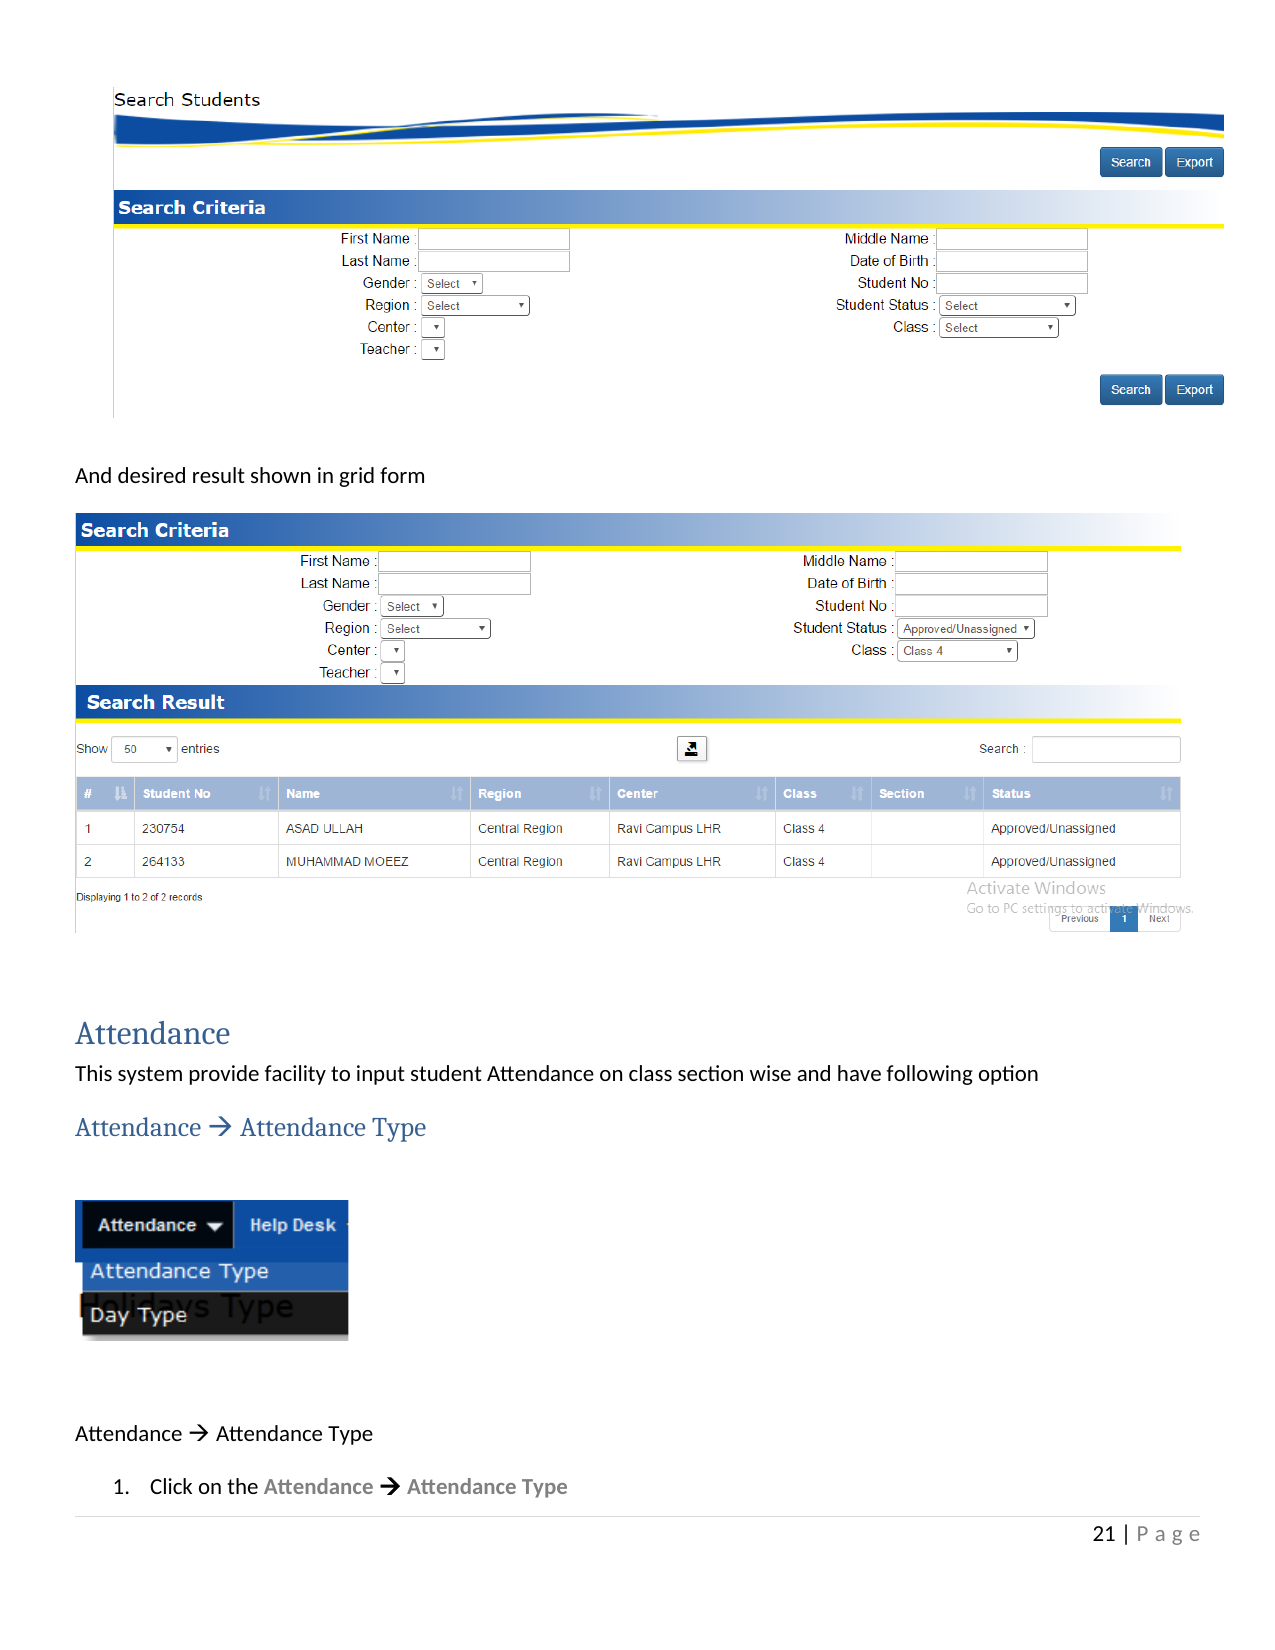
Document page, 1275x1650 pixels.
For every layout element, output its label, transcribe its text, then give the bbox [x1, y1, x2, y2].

picture [75, 513, 1200, 933]
picture [75, 1200, 349, 1341]
subtitle Attendance Attendance Type [75, 1112, 1200, 1143]
picture [112, 75, 1238, 436]
text Attendance Attendance Type [75, 1419, 1200, 1447]
subtitle Attendance [75, 1014, 1200, 1053]
list Click on the Attendance Attendance Type [112, 1472, 1200, 1500]
text This system provide facility to input student Attendance on class section wise and have following option [75, 1059, 1200, 1087]
text And desired result shown in grid form [75, 461, 1200, 489]
